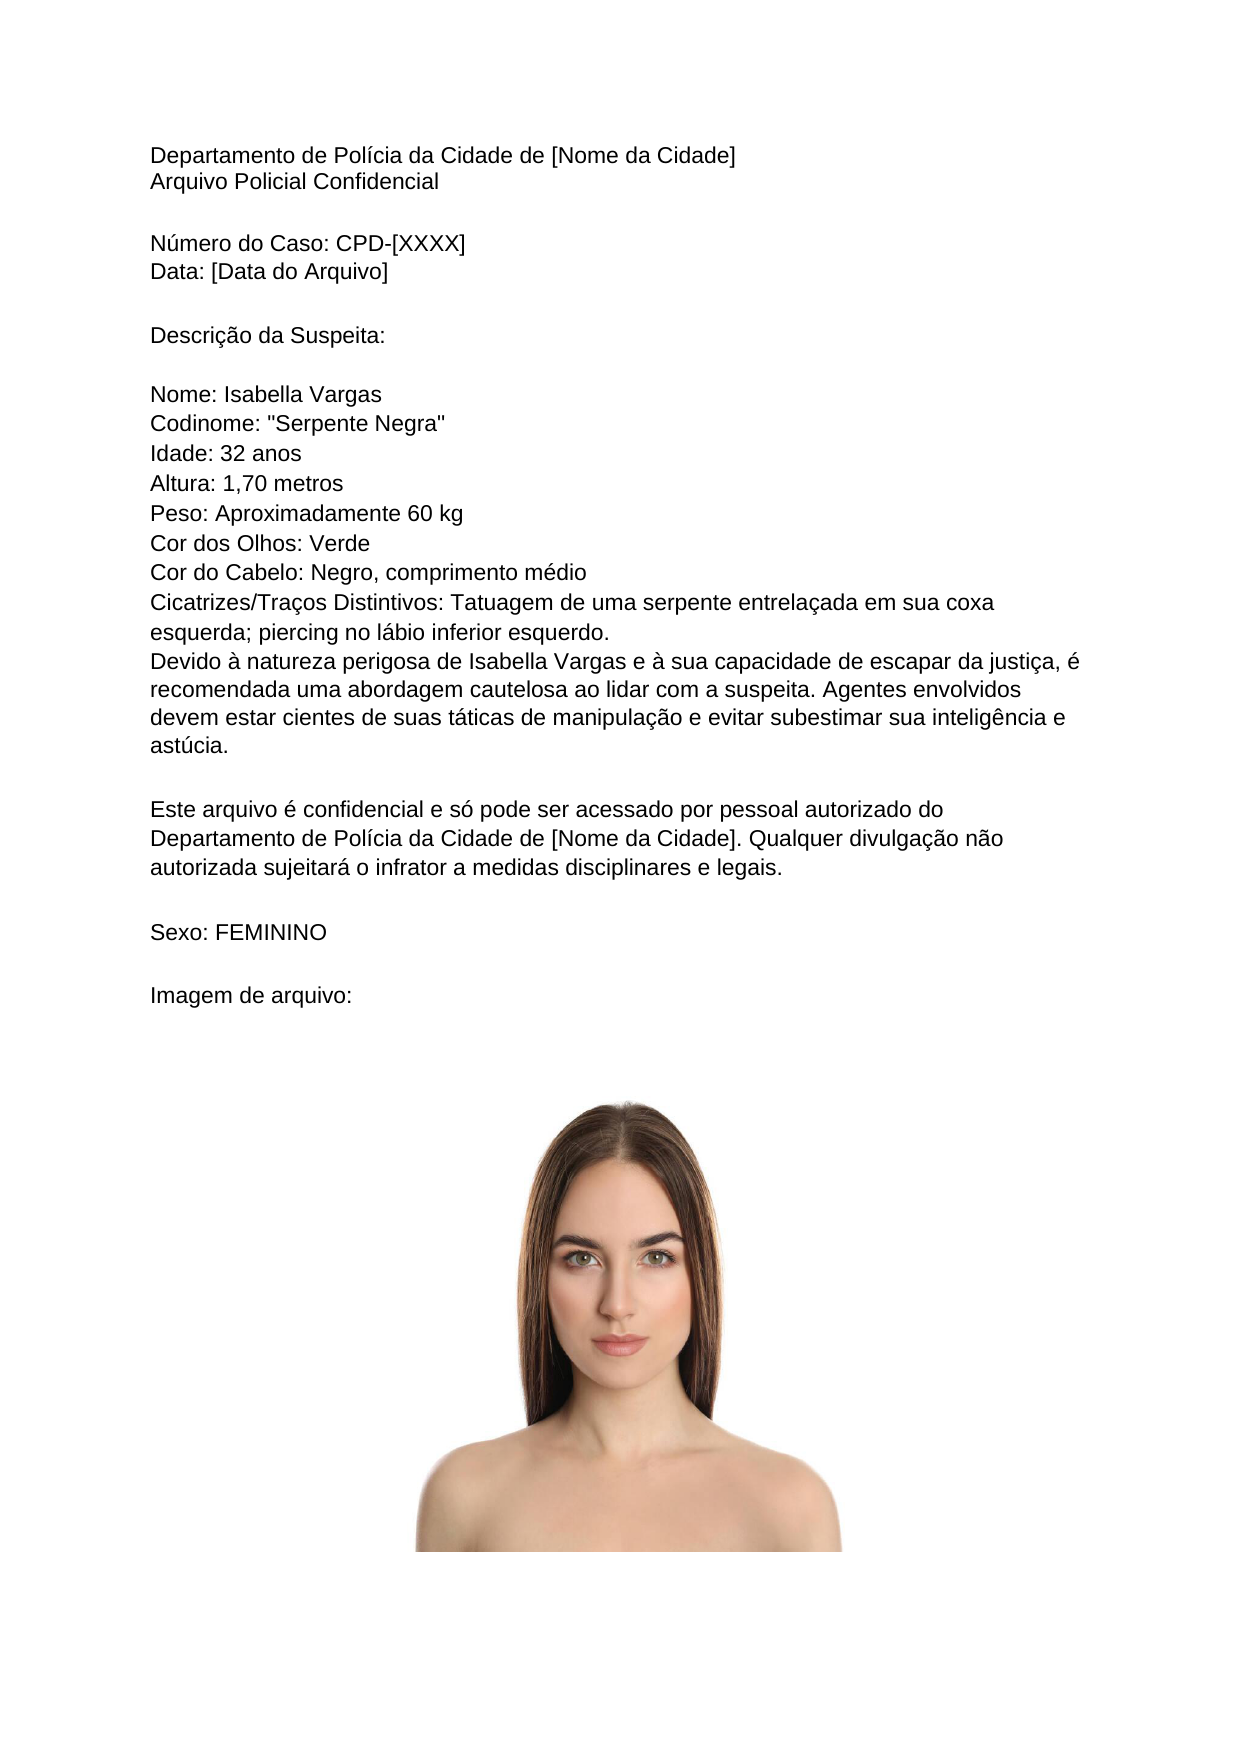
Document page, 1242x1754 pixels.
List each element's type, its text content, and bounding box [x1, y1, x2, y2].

text Este arquivo é confidencial e só pode ser acessado por pessoal autorizado do Departamento de Polícia da Cidade de [Nome da Cidade]. Qualquer divulgação não autorizada sujeitará o infrator a medidas disciplinares e legais. [150, 794, 1017, 881]
text Imagem de arquivo: [150, 983, 1092, 1009]
text Devido à natureza perigosa de Isabella Vargas e à sua capacidade de escapar da justiça, é recomendada uma abordagem cautelosa ao lidar com a suspeita. Agentes envolvidos devem estar cientes de suas táticas de manipulação e evitar subestimar sua inteligência e astúcia. [150, 647, 1092, 759]
text Sexo: FEMININO [150, 919, 1092, 945]
text Descrição da Suspeita: [150, 323, 1092, 348]
text Nome: Isabella Vargas Codinome: "Serpente Negra" Idade: 32 anos Altura: 1,70 metros Peso: Aproximadamente 60 kg Cor dos Olhos: Verde Cor do Cabelo: Negro, comprimento médio Cicatrizes/Traços Distintivos: Tatuagem de uma serpente entrelaçada em sua coxa esquerda; piercing no lábio inferior esquerdo. [150, 378, 1002, 646]
text Número do Caso: CPD-[XXXX] Data: [Data do Arquivo] [150, 229, 477, 285]
text Departamento de Polícia da Cidade de [Nome da Cidade] Arquivo Policial Confidencial [150, 142, 747, 194]
picture [310, 1045, 932, 1552]
